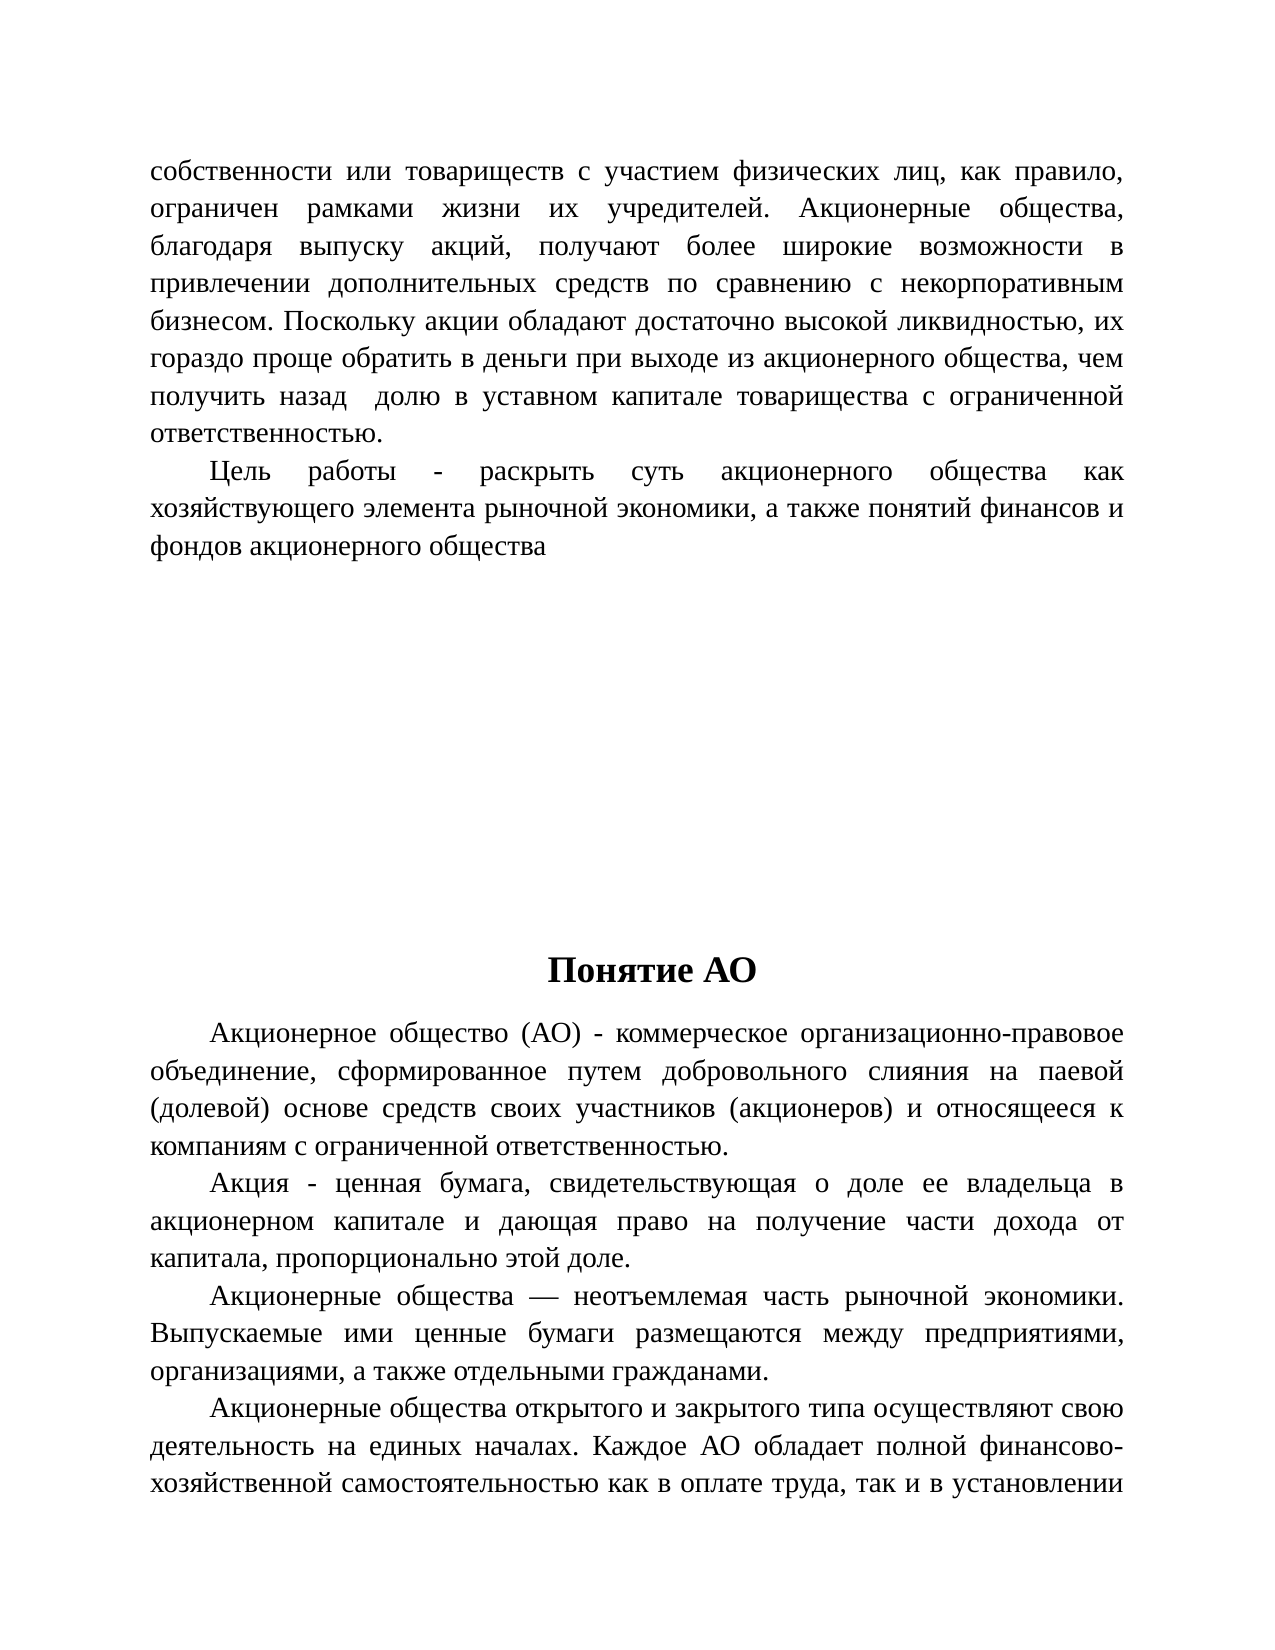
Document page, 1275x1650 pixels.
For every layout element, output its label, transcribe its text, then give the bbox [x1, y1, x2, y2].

text Акционерное общество (АО) - коммерческое организационно-правовое объединение, сформированное путем добровольного слияния на паевой (долевой) основе средств своих участников (акционеров) и относящееся к компаниям с ограниченной ответственностью. [150, 1012, 1125, 1162]
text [150, 1387, 1125, 1500]
text Акция - ценная бумага, свидетельствующая о доле ее владельца в акционерном капитале и дающая право на получение части дохода от капитала, пропорционально этой доле. [150, 1162, 1125, 1275]
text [150, 150, 1125, 450]
text Понятие АО [150, 962, 1125, 987]
text Цель работы - раскрыть суть акционерного общества как хозяйствующего элемента рыночной экономики, а также понятий финансов и фондов акционерного общества [150, 450, 1125, 562]
text Акционерные общества — неотъемлемая часть рыночной экономики. Выпускаемые ими ценные бумаги размещаются между предприятиями, организациями, а также отдельными гражданами. [150, 1275, 1125, 1387]
